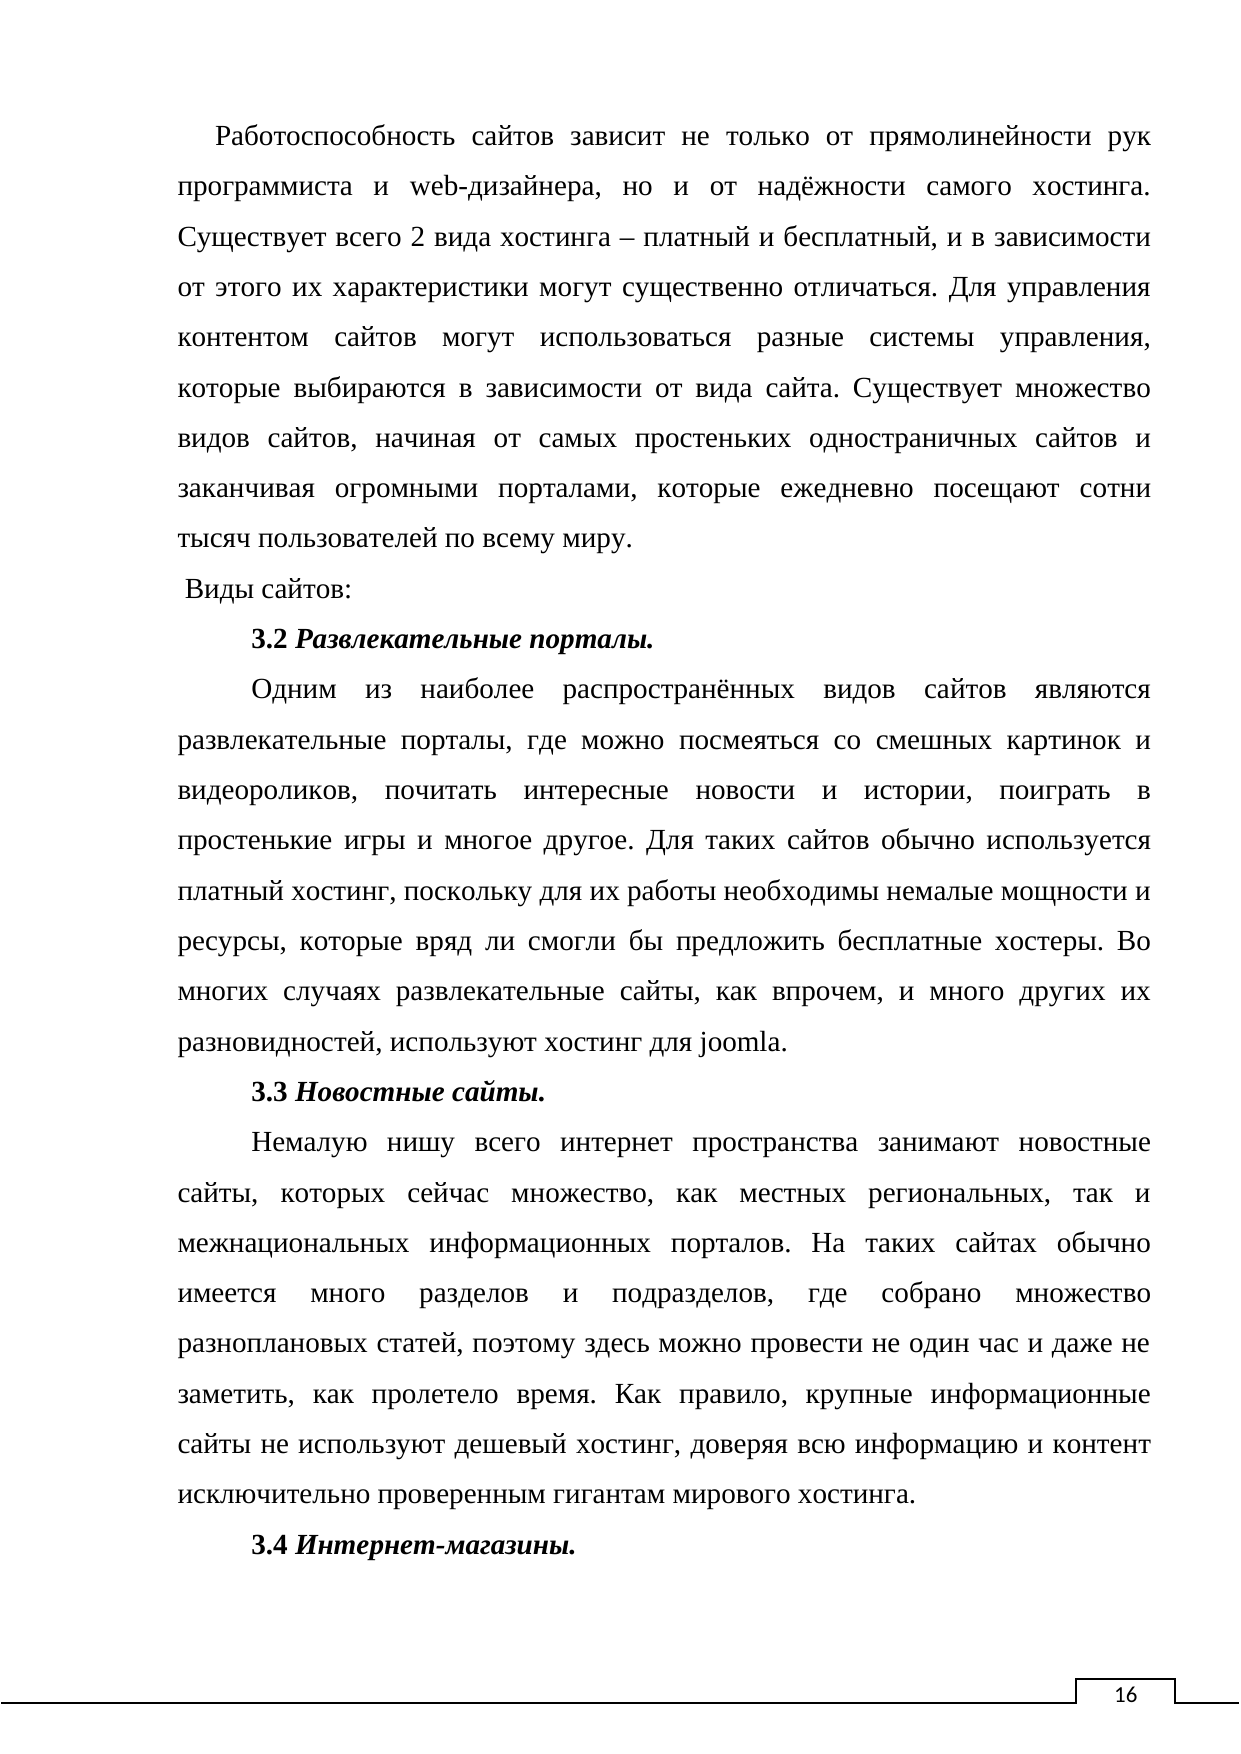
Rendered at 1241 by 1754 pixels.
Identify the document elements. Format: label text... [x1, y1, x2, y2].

text Работоспособность сайтов зависит не только от прямолинейности рук программиста и web-дизайнера, но и от надёжности самого хостинга. Существует всего 2 вида хостинга – платный и бесплатный, и в зависимости от этого их характеристики могут существенно отличаться. Для управления контентом сайтов могут использоваться разные системы управления, которые выбираются в зависимости от вида сайта. Существует множество видов сайтов, начиная от самых простеньких одностраничных сайтов и заканчивая огромными порталами, которые ежедневно посещают сотни тысяч пользователей по всему миру. [177, 118, 1152, 554]
text 3.2 Развлекательные порталы. [177, 621, 1152, 655]
text Одним из наиболее распространённых видов сайтов являются развлекательные порталы, где можно посмеяться со смешных картинок и видеороликов, почитать интересные новости и истории, поиграть в простенькие игры и многое другое. Для таких сайтов обычно используется платный хостинг, поскольку для их работы необходимы немалые мощности и ресурсы, которые вряд ли смогли бы предложить бесплатные хостеры. Во многих случаях развлекательные сайты, как впрочем, и много других их разновидностей, используют хостинг для joomla. [177, 672, 1152, 1057]
text 3.3 Новостные сайты. [177, 1074, 1152, 1108]
text Виды сайтов: [177, 571, 1152, 604]
text Немалую нишу всего интернет пространства занимают новостные сайты, которых сейчас множество, как местных региональных, так и межнациональных информационных порталов. На таких сайтах обычно имеется много разделов и подразделов, где собрано множество разноплановых статей, поэтому здесь можно провести не один час и даже не заметить, как пролетело время. Как правило, крупные информационные сайты не используют дешевый хостинг, доверяя всю информацию и контент исключительно проверенным гигантам мирового хостинга. [177, 1124, 1152, 1510]
text 3.4 Интернет-магазины. [177, 1527, 1152, 1560]
